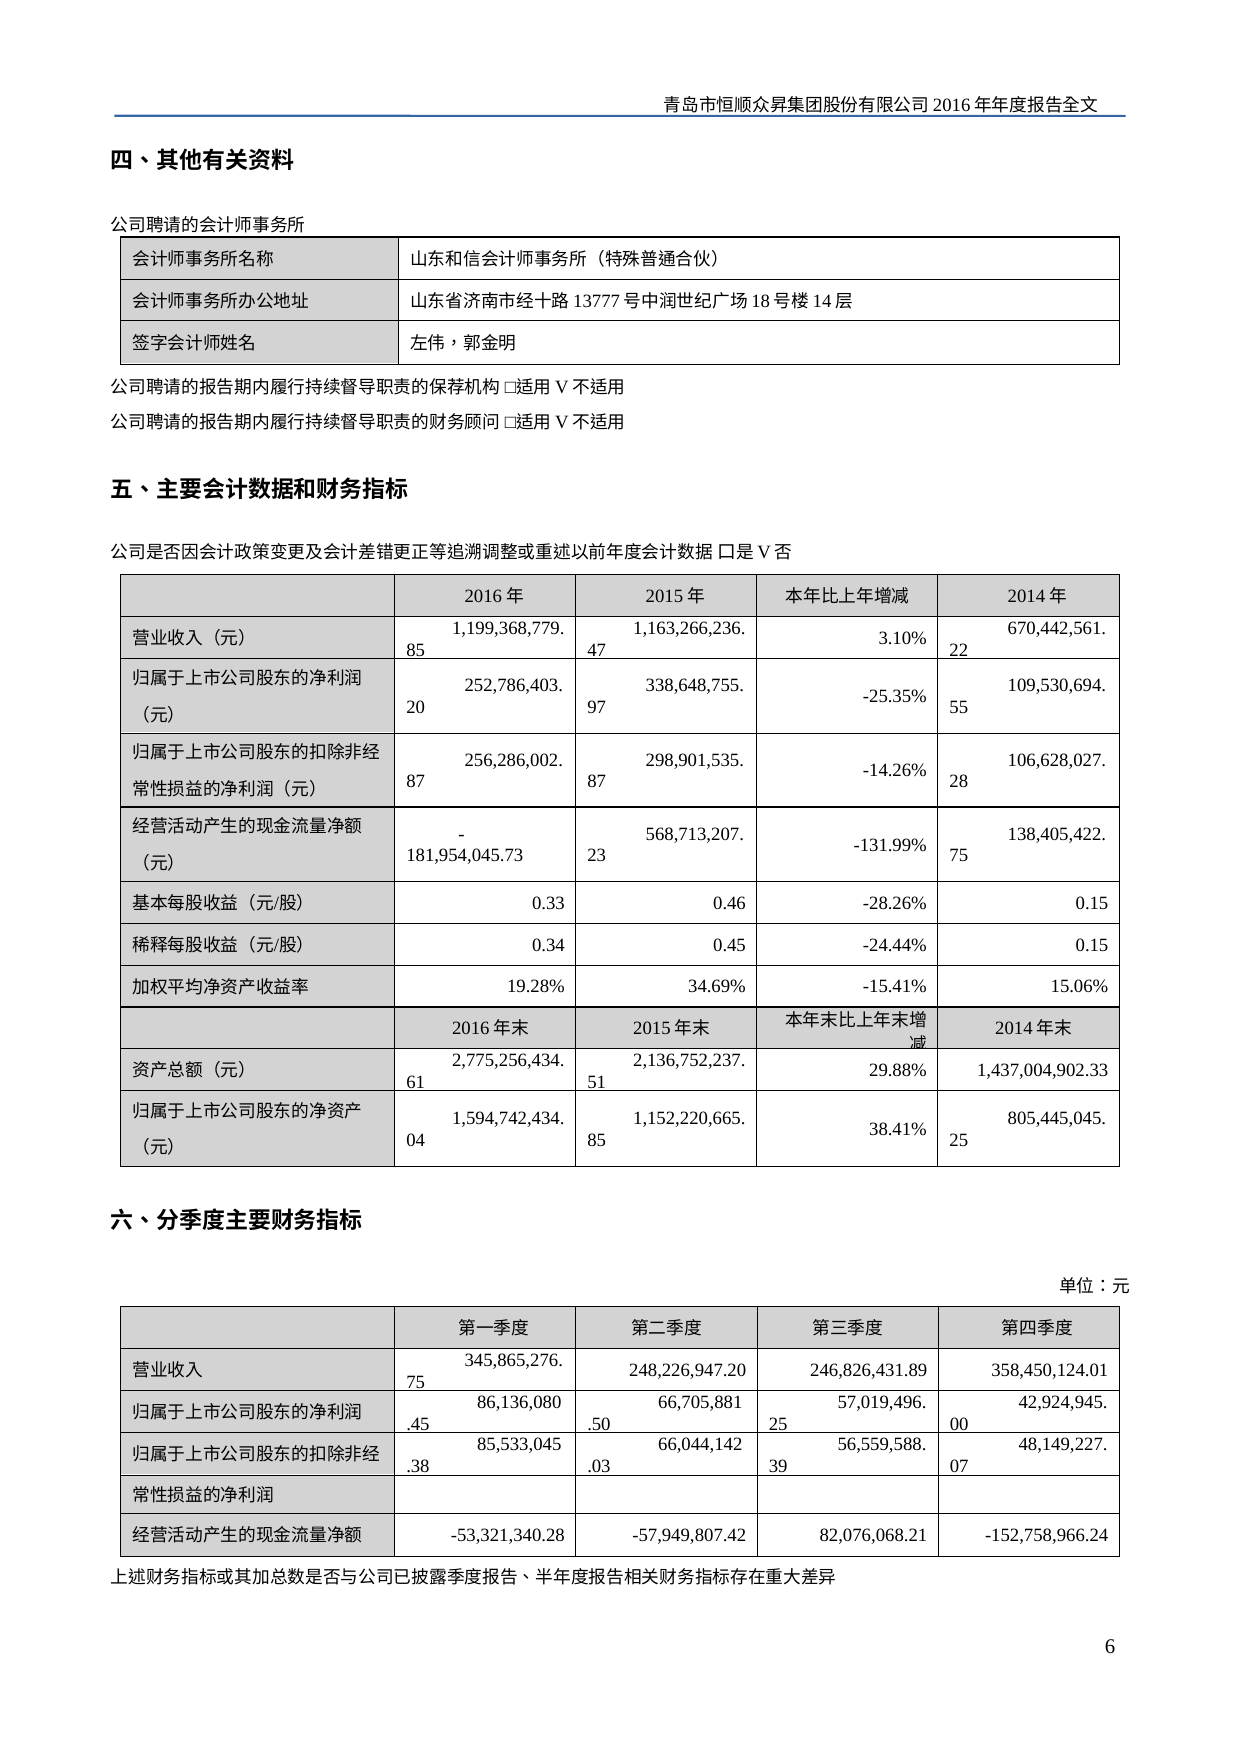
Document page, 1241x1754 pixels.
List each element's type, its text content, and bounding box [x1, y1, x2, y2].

table_cell 2014年末 [938, 1008, 1119, 1048]
table_cell 归属于上市公司股东的净利润 [121, 1391, 394, 1432]
table_cell -131.99% [757, 808, 937, 881]
table_header [758, 1476, 938, 1513]
table_cell 归属于上市公司股东的净利润 （元） [121, 659, 394, 732]
text 公司聘请的报告期内履行持续督导职责的财务顾问 □适用V不适用 [110, 400, 1129, 436]
table_cell 338,648,755.97 [576, 659, 756, 732]
table_cell 19.28% [395, 966, 575, 1006]
text 公司聘请的报告期内履行持续督导职责的保荐机构 □适用V不适用 [110, 364, 1129, 400]
table_cell 营业收入（元） [121, 617, 394, 658]
table_header 常性损益的净利润 [121, 1476, 394, 1513]
table_cell 0.45 [576, 924, 756, 965]
table_cell -15.41% [757, 966, 937, 1006]
text 四、其他有关资料 [110, 143, 1129, 175]
table_cell 48,149,227.07 [939, 1433, 1119, 1474]
table_cell -28.26% [757, 882, 937, 923]
table_cell 345,865,276.75 [395, 1349, 575, 1390]
table_cell -57,949,807.42 [576, 1514, 757, 1556]
table_cell 归属于上市公司股东的扣除非经 [121, 1433, 394, 1474]
table_cell 0.33 [395, 882, 575, 923]
table_cell 298,901,535.87 [576, 734, 756, 806]
table_cell 805,445,045.25 [938, 1091, 1119, 1166]
table_header 第二季度 [576, 1307, 757, 1348]
table_cell 山东省济南市经十路13777号中润世纪广场18号楼14层 [399, 280, 1119, 320]
table_cell 138,405,422.75 [938, 808, 1119, 881]
table_cell 256,286,002.87 [395, 734, 575, 806]
table_cell 0.15 [938, 882, 1119, 923]
table_header 2015 年 [576, 575, 756, 616]
table_header 第四季度 [939, 1307, 1119, 1348]
table_header [121, 575, 394, 616]
table_cell 106,628,027.28 [938, 734, 1119, 806]
table_cell 56,559,588.39 [758, 1433, 938, 1474]
table_cell 57,019,496.25 [758, 1391, 938, 1432]
table_cell 2,775,256,434.61 [395, 1049, 575, 1090]
table_cell 246,826,431.89 [758, 1349, 938, 1390]
table_cell 248,226,947.20 [576, 1349, 757, 1390]
table_cell 42,924,945.00 [939, 1391, 1119, 1432]
table_header [939, 1476, 1119, 1513]
table_cell 1,199,368,779.85 [395, 617, 575, 658]
text 公司聘请的会计师事务所 [110, 212, 1129, 236]
table_header [395, 1476, 575, 1513]
table_cell 归属于上市公司股东的扣除非经 常性损益的净利润（元） [121, 734, 394, 806]
table_cell 3.10% [757, 617, 937, 658]
table_cell 29.88% [757, 1049, 937, 1090]
text 公司是否因会计政策变更及会计差错更正等追溯调整或重述以前年度会计数据 口是V否 [110, 530, 1129, 565]
table_cell 85,533,045.38 [395, 1433, 575, 1474]
table_cell 0.34 [395, 924, 575, 965]
table_cell -14.26% [757, 734, 937, 806]
table_header 第一季度 [395, 1307, 575, 1348]
table_cell 1,594,742,434.04 [395, 1091, 575, 1166]
table_header 山东和信会计师事务所（特殊普通合伙） [399, 238, 1119, 279]
table_cell 86,136,080.45 [395, 1391, 575, 1432]
table_header 第三季度 [758, 1307, 938, 1348]
text 上述财务指标或其加总数是否与公司已披露季度报告、半年度报告相关财务指标存在重大差异 [110, 1565, 1129, 1589]
table_header 本年比上年增减 [757, 575, 937, 616]
table_cell 66,705,881.50 [576, 1391, 757, 1432]
table_cell 经营活动产生的现金流量净额 [121, 1514, 394, 1556]
table_cell 会计师事务所办公地址 [121, 280, 398, 320]
table_cell -181,954,045.73 [395, 808, 575, 881]
table_cell 34.69% [576, 966, 756, 1006]
table_cell 签字会计师姓名 [121, 321, 398, 363]
table_header 会计师事务所名称 [121, 238, 398, 279]
table_cell 66,044,142.03 [576, 1433, 757, 1474]
table_cell 经营活动产生的现金流量净额 （元） [121, 808, 394, 881]
table_cell 资产总额（元） [121, 1049, 394, 1090]
table_cell -25.35% [757, 659, 937, 732]
table_cell 2016年末 [395, 1008, 575, 1048]
table_cell 15.06% [938, 966, 1119, 1006]
table_cell -24.44% [757, 924, 937, 965]
table_cell 2,136,752,237.51 [576, 1049, 756, 1090]
table_header 2016 年 [395, 575, 575, 616]
text 单位：元 [110, 1273, 1129, 1297]
table_header [576, 1476, 757, 1513]
table_cell 252,786,403.20 [395, 659, 575, 732]
table_cell -53,321,340.28 [395, 1514, 575, 1556]
table_cell 0.15 [938, 924, 1119, 965]
table_cell 568,713,207.23 [576, 808, 756, 881]
table_cell 左伟，郭金明 [399, 321, 1119, 363]
table_cell 670,442,561.22 [938, 617, 1119, 658]
table_header 2014 年 [938, 575, 1119, 616]
table_cell 358,450,124.01 [939, 1349, 1119, 1390]
table_cell 加权平均净资产收益率 [121, 966, 394, 1006]
table_cell 归属于上市公司股东的净资产 （元） [121, 1091, 394, 1166]
table_header [121, 1307, 394, 1348]
table_cell 稀释每股收益（元/股） [121, 924, 394, 965]
table_cell 38.41% [757, 1091, 937, 1166]
table_cell 1,437,004,902.33 [938, 1049, 1119, 1090]
table_cell 营业收入 [121, 1349, 394, 1390]
table_cell -152,758,966.24 [939, 1514, 1119, 1556]
table_cell 0.46 [576, 882, 756, 923]
table_cell 本年末比上年末增减 [757, 1008, 937, 1048]
text 五、主要会计数据和财务指标 [110, 473, 1129, 505]
table_cell 82,076,068.21 [758, 1514, 938, 1556]
table_cell 基本每股收益（元/股） [121, 882, 394, 923]
table_cell 109,530,694.55 [938, 659, 1119, 732]
table_cell 2015年末 [576, 1008, 756, 1048]
table_cell [121, 1008, 394, 1048]
text 六、分季度主要财务指标 [110, 1204, 1129, 1236]
table_cell 1,152,220,665.85 [576, 1091, 756, 1166]
table_cell 1,163,266,236.47 [576, 617, 756, 658]
